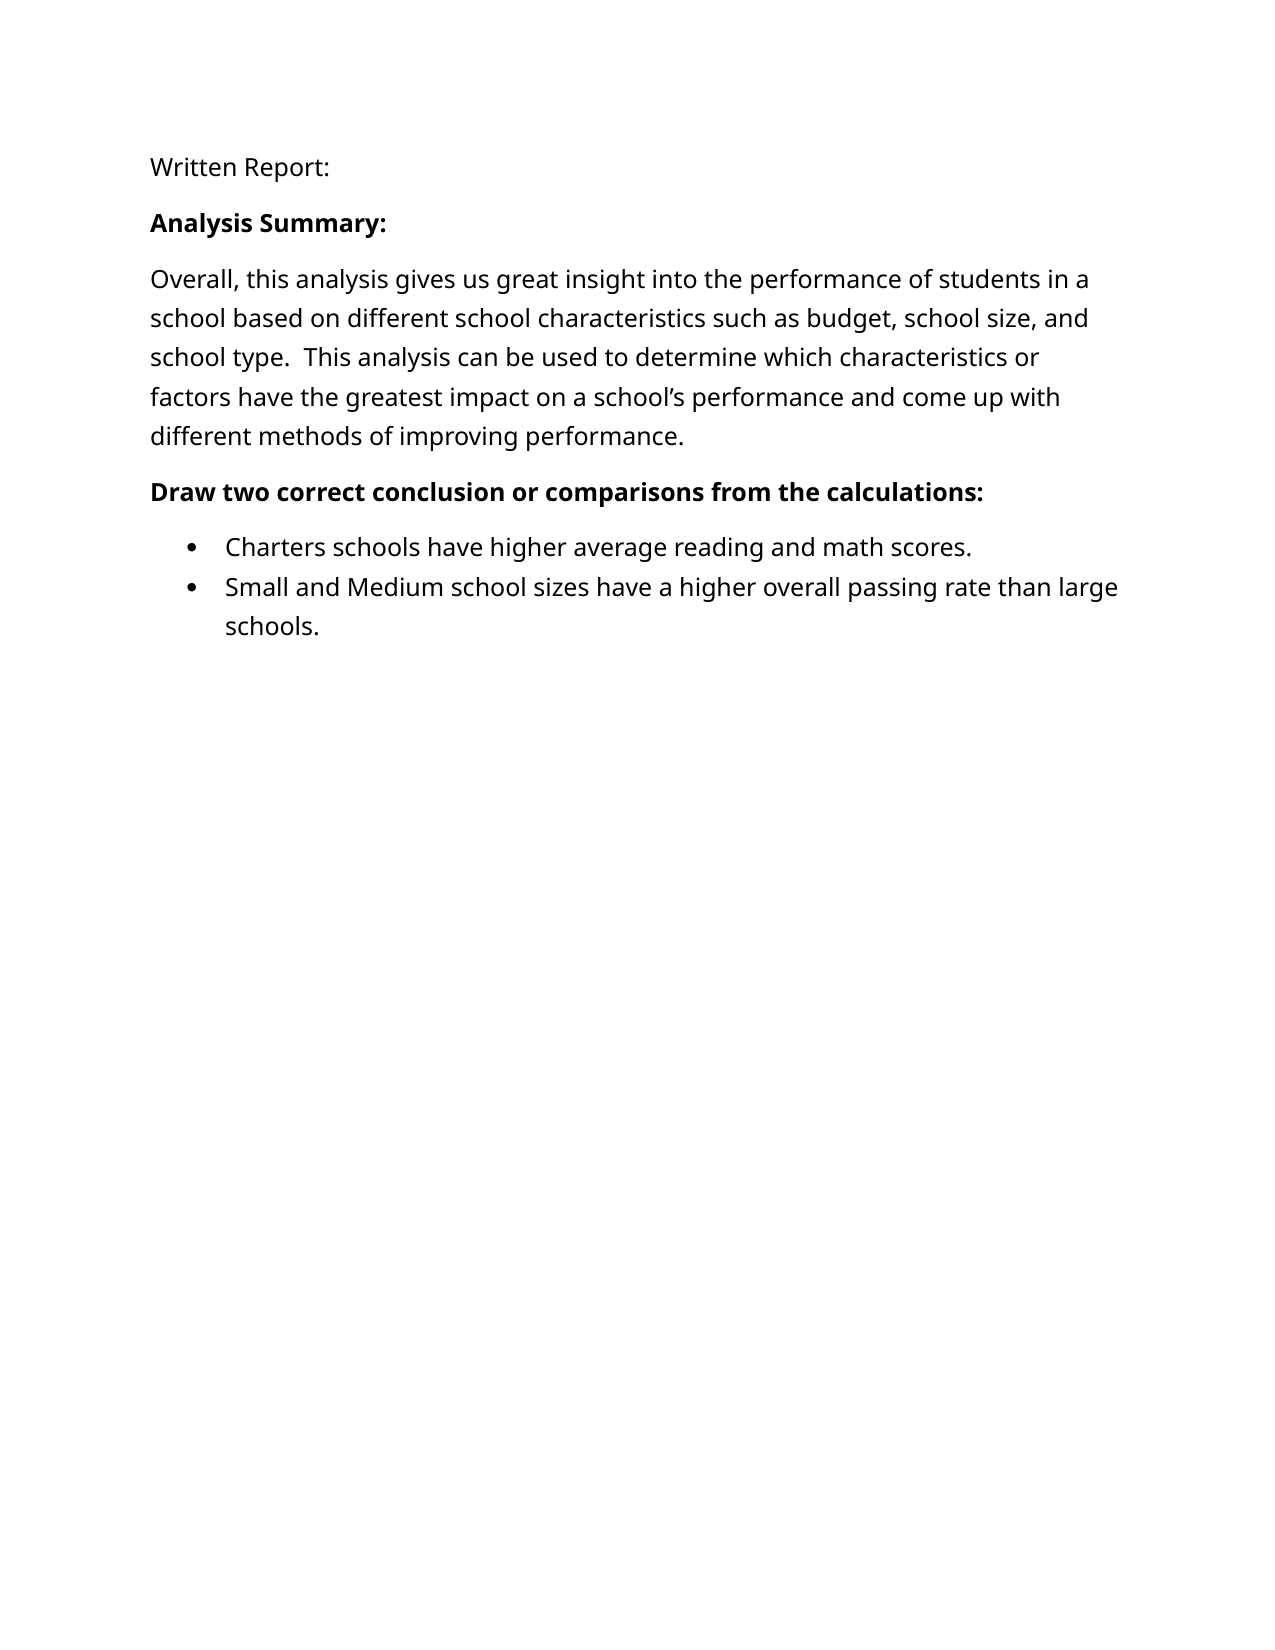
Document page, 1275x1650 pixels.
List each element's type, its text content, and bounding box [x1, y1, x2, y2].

text Draw two correct conclusion or comparisons from the calculations: [150, 474, 1125, 508]
list Small and Medium school sizes have a higher overall passing rate than large schools. [187, 569, 1125, 642]
list Charters schools have higher average reading and math scores. [187, 530, 1125, 564]
text Written Report: [150, 150, 1125, 184]
text Analysis Summary: [150, 206, 1125, 240]
text Overall, this analysis gives us great insight into the performance of students in a school based on different school characteristics such as budget, school size, and school type. This analysis can be used to determine which characteristics or factors have the greatest impact on a school’s performance and come up with different methods of improving performance. [150, 262, 1125, 452]
